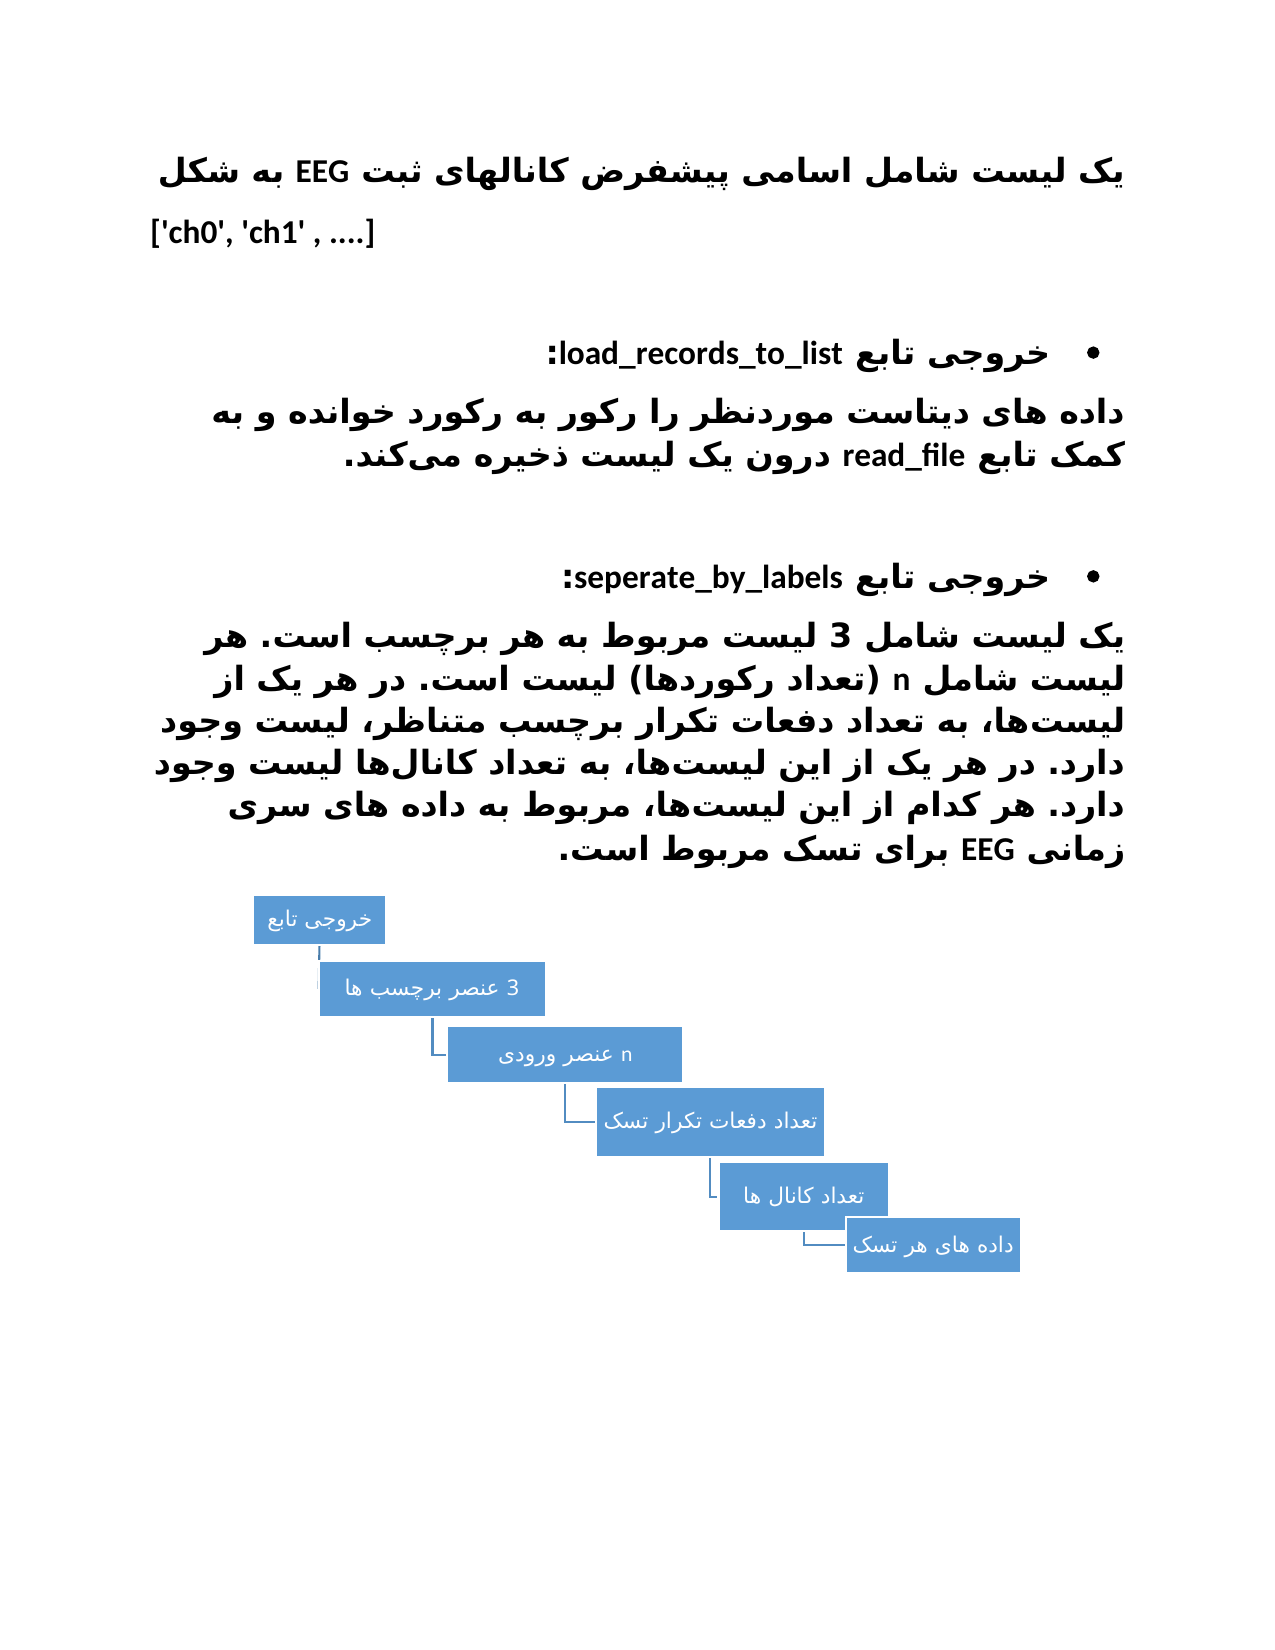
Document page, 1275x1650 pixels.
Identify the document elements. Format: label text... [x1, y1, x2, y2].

text یک لیست شامل اسامی پیشفرض کانالهای ثبت EEG به شکل [150, 150, 1125, 191]
text یک لیست شامل 3 لیست مربوط به هر برچسب است. هر لیست شامل n (تعداد رکوردها) لیست است. در هر یک از لیست‌ها، به تعداد دفعات تکرار برچسب متناظر، لیست وجود دارد. در هر یک از این لیست‌ها، به تعداد کانال‌ها لیست وجود دارد. هر کدام از این لیست‌ها، مربوط به داده های سری زمانی EEG برای تسک مربوط است. [150, 616, 1125, 868]
text ['ch0', 'ch1' , ....] [150, 211, 1125, 251]
list خروجی تابع seperate_by_labels: [150, 556, 1087, 596]
list خروجی تابع load_records_to_list: [150, 332, 1087, 373]
text داده های دیتاست موردنظر را رکور به رکورد خوانده و به کمک تابع read_file درون یک لیست ذخیره می‌کند. [150, 392, 1125, 475]
